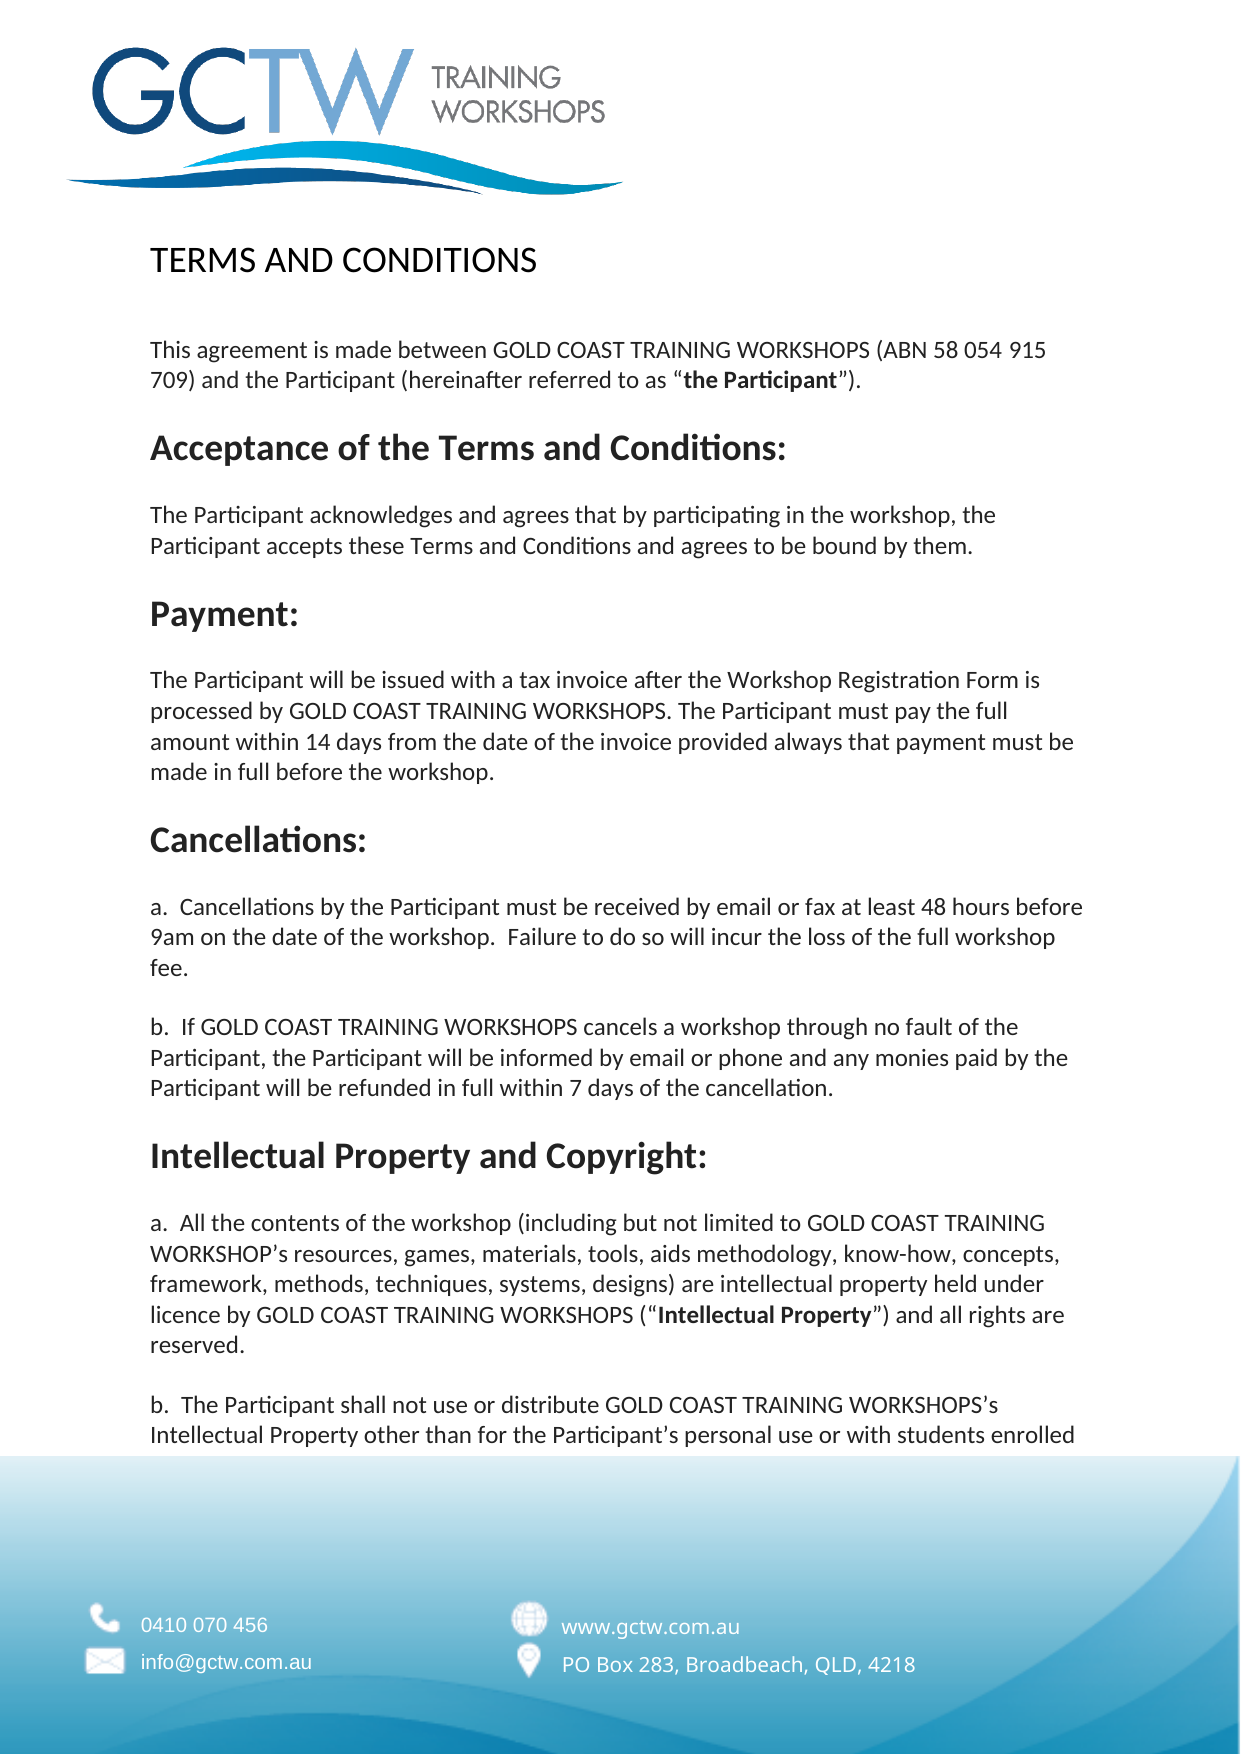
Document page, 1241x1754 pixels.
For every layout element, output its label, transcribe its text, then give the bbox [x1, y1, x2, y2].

text This agreement is made between GOLD COAST TRAINING WORKSHOPS (ABN 58 054 915 709) and the Participant (hereinafter referred to as “the Participant”). [150, 334, 1090, 395]
text Payment: [150, 589, 1090, 635]
text Acceptance of the Terms and Conditions: [150, 424, 1090, 470]
text Intellectual Property and Copyright: [150, 1132, 1090, 1178]
picture [0, 1456, 1241, 1754]
text Cancellations: [150, 816, 1090, 862]
text The Participant acknowledges and agrees that by participating in the workshop, the Participant accepts these Terms and Conditions and agrees to be bound by them. [150, 499, 1090, 560]
text b. If GOLD COAST TRAINING WORKSHOPS cancels a workshop through no fault of the Participant, the Participant will be informed by email or phone and any monies paid by the Participant will be refunded in full within 7 days of the cancellation. [150, 1012, 1090, 1103]
text a. All the contents of the workshop (including but not limited to GOLD COAST TRAINING WORKSHOP’s resources, games, materials, tools, aids methodology, know-how, concepts, framework, methods, techniques, systems, designs) are intellectual property held under licence by GOLD COAST TRAINING WORKSHOPS (“Intellectual Property”) and all rights are reserved. [150, 1207, 1090, 1360]
picture [34, 29, 656, 211]
text TERMS AND CONDITIONS [150, 236, 1090, 282]
text a. Cancellations by the Participant must be received by email or fax at least 48 hours before 9am on the date of the workshop. Failure to do so will incur the loss of the full workshop fee. [150, 891, 1090, 982]
text The Participant will be issued with a tax invoice after the Workshop Registration Form is processed by GOLD COAST TRAINING WORKSHOPS. The Participant must pay the full amount within 14 days from the date of the invoice provided always that payment must be made in full before the workshop. [150, 664, 1090, 787]
